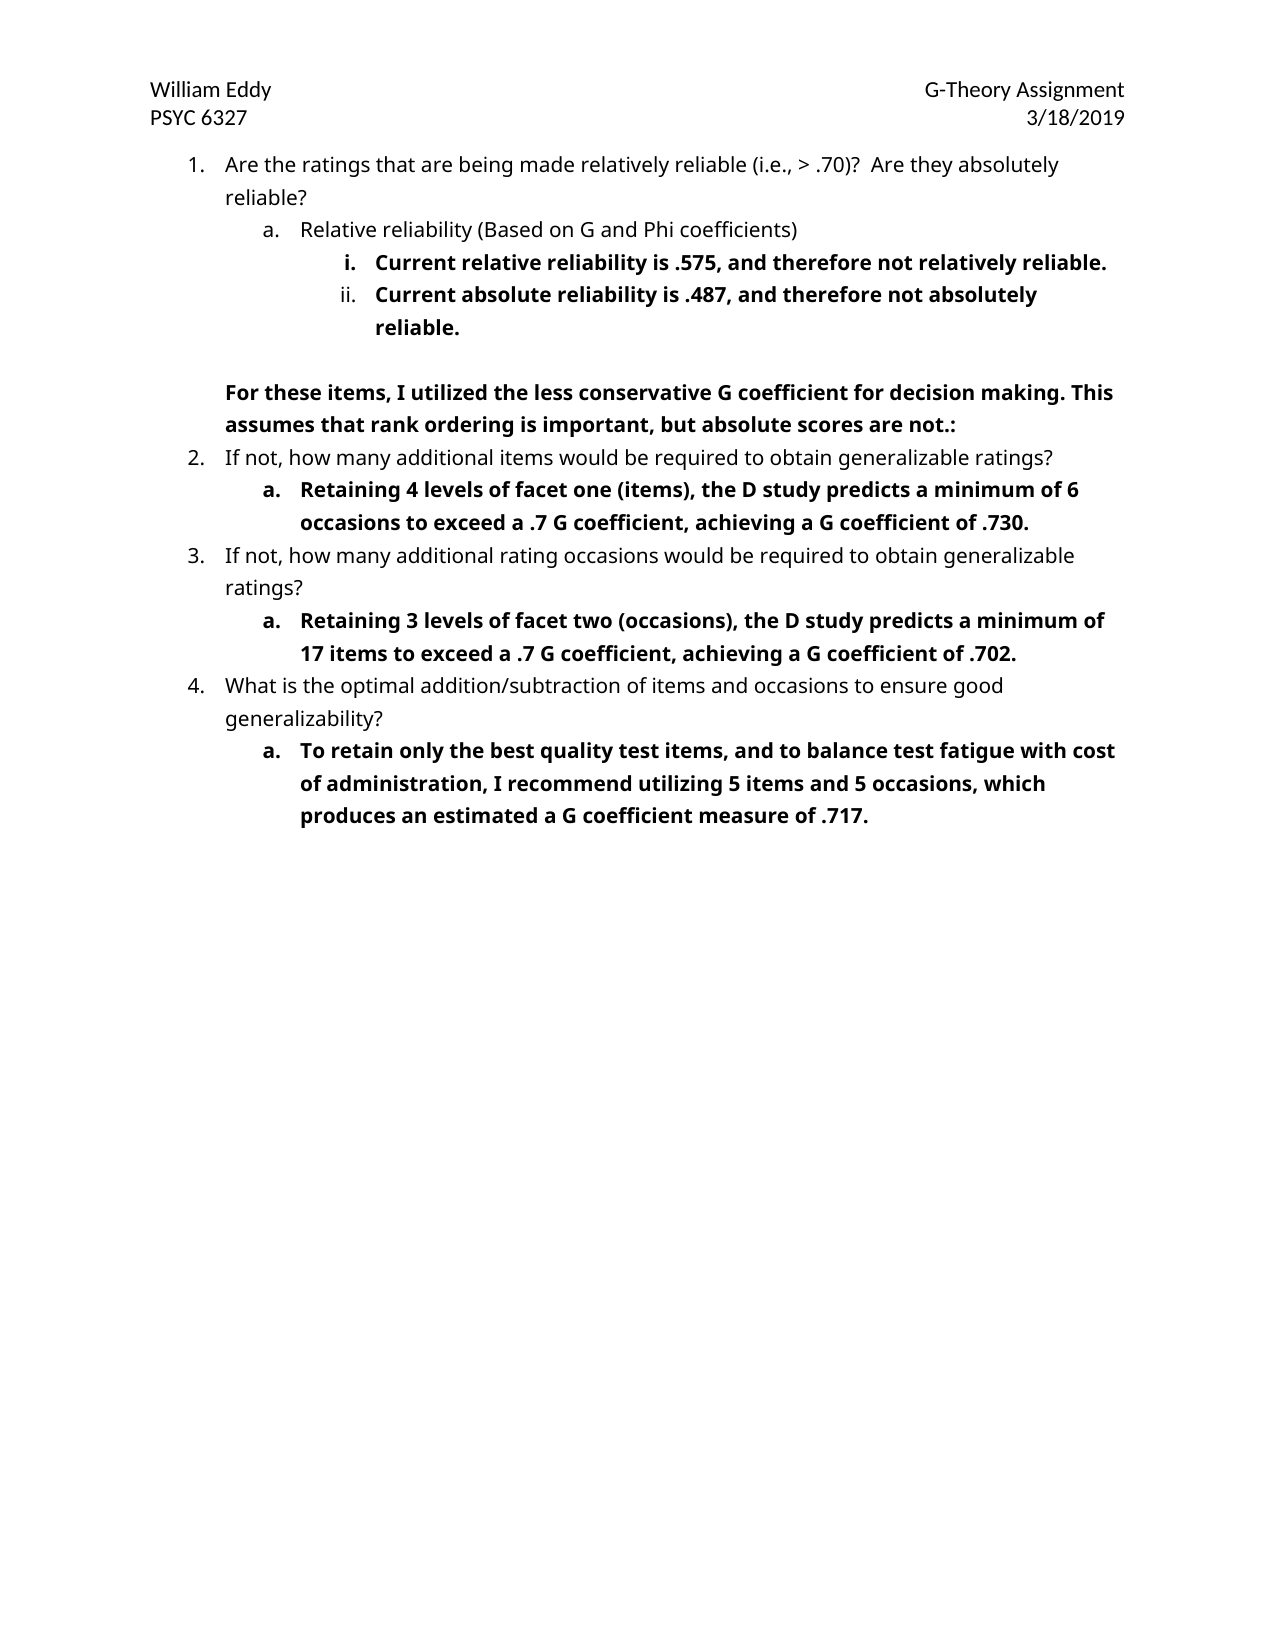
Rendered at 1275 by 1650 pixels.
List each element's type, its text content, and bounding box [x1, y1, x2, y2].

list Are the ratings that are being made relatively reliable (i.e., > .70)? Are they absolutely reliable? [187, 150, 1125, 211]
list What is the optimal addition/subtraction of items and occasions to ensure good generalizability? [187, 671, 1125, 732]
list To retain only the best quality test items, and to balance test fatigue with cost of administration, I recommend utilizing 5 items and 5 occasions, which produces an estimated a G coefficient measure of .717. [262, 736, 1125, 830]
list Current absolute reliability is .487, and therefore not absolutely reliable. [356, 280, 1125, 374]
list For these items, I utilized the less conservative G coefficient for decision making. This assumes that rank ordering is important, but absolute scores are not.: [225, 378, 1125, 439]
list Retaining 4 levels of facet one (items), the D study predicts a minimum of 6 occasions to exceed a .7 G coefficient, achieving a G coefficient of .730. [262, 476, 1125, 537]
list If not, how many additional rating occasions would be required to obtain generalizable ratings? [187, 541, 1125, 602]
list Retaining 3 levels of facet two (occasions), the D study predicts a minimum of 17 items to exceed a .7 G coefficient, achieving a G coefficient of .702. [262, 606, 1125, 667]
list Relative reliability (Based on G and Phi coefficients) [262, 215, 1125, 244]
list If not, how many additional items would be required to obtain generalizable ratings? [187, 443, 1125, 471]
list Current relative reliability is .575, and therefore not relatively reliable. [356, 248, 1125, 276]
